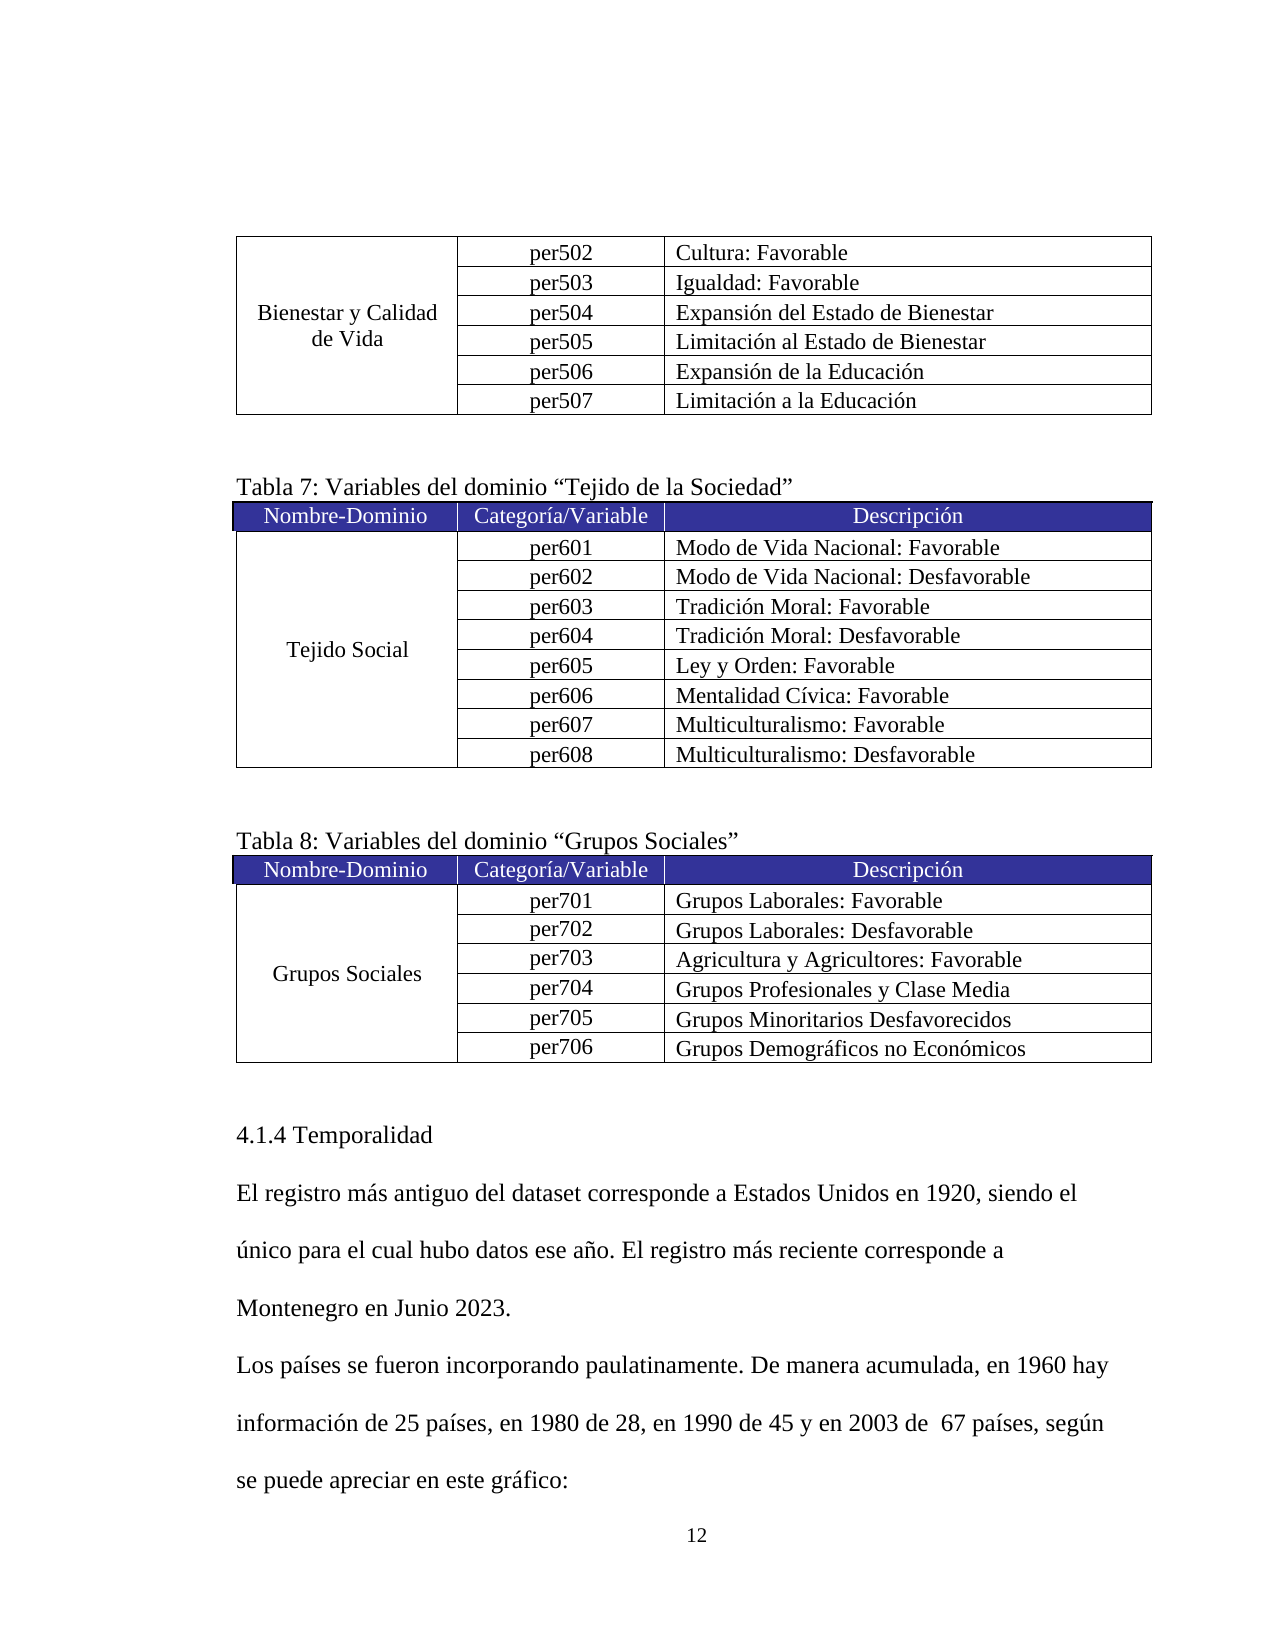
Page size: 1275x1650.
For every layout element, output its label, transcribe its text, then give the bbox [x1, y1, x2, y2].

table_header Modo de Vida Nacional: Favorable [665, 532, 1151, 560]
table_header Grupos Laborales: Favorable [665, 885, 1151, 914]
table_header per701 [458, 885, 664, 914]
table_cell Expansión del Estado de Bienestar [665, 296, 1151, 325]
table_cell per605 [458, 650, 664, 678]
table_cell Multiculturalismo: Desfavorable [665, 739, 1151, 767]
table_cell Igualdad: Favorable [665, 267, 1151, 295]
table_cell Mentalidad Cívica: Favorable [665, 680, 1151, 708]
table_header per601 [458, 532, 664, 560]
text El registro más antiguo del dataset corresponde a Estados Unidos en 1920, siendo el único para el cual hubo datos ese año. El registro más reciente corresponde a Montenegro en Junio 2023. [236, 1178, 1127, 1321]
table_header Nombre-Dominio [234, 856, 457, 884]
table_cell per504 [458, 296, 664, 325]
table_cell Expansión de la Educación [665, 356, 1151, 384]
table_header Categoría/Variable [458, 503, 664, 531]
table_cell per607 [458, 709, 664, 738]
table_cell per505 [458, 326, 664, 354]
table_cell Grupos Demográficos no Económicos [665, 1033, 1151, 1062]
table_cell per604 [458, 620, 664, 649]
table_cell Grupos Minoritarios Desfavorecidos [665, 1004, 1151, 1032]
table_cell per703 [458, 944, 664, 973]
table_cell Tradición Moral: Desfavorable [665, 620, 1151, 649]
table_cell Agricultura y Agricultores: Favorable [665, 944, 1151, 973]
table_cell per702 [458, 915, 664, 943]
table_cell per506 [458, 356, 664, 384]
table_cell Modo de Vida Nacional: Desfavorable [665, 561, 1151, 590]
table_header Categoría/Variable [458, 856, 664, 884]
text Tabla 8: Variables del dominio “Grupos Sociales” [236, 826, 1127, 854]
table_header Descripción [665, 503, 1151, 531]
table_cell per603 [458, 591, 664, 619]
text Tabla 7: Variables del dominio “Tejido de la Sociedad” [236, 472, 1127, 501]
table_header Tejido Social [237, 532, 457, 767]
table_cell Limitación a la Educación [665, 385, 1151, 414]
table_header Nombre-Dominio [234, 503, 457, 531]
table_cell Grupos Laborales: Desfavorable [665, 915, 1151, 943]
table_cell Limitación al Estado de Bienestar [665, 326, 1151, 354]
table_cell per704 [458, 974, 664, 1002]
table_cell per606 [458, 680, 664, 708]
table_cell Cultura: Favorable [665, 237, 1151, 266]
table_cell Multiculturalismo: Favorable [665, 709, 1151, 738]
table_cell per608 [458, 739, 664, 767]
table_header Bienestar y Calidad de Vida [237, 237, 457, 414]
table_cell Ley y Orden: Favorable [665, 650, 1151, 678]
table_cell per507 [458, 385, 664, 414]
table_cell Tradición Moral: Favorable [665, 591, 1151, 619]
table_cell per503 [458, 267, 664, 295]
table_cell per502 [458, 237, 664, 266]
table_header Grupos Sociales [237, 885, 457, 1062]
table_cell per706 [458, 1033, 664, 1062]
table_cell per602 [458, 561, 664, 590]
text 4.1.4 Temporalidad [236, 1120, 1127, 1149]
table_cell per705 [458, 1004, 664, 1032]
table_header Descripción [665, 856, 1151, 884]
table_cell Grupos Profesionales y Clase Media [665, 974, 1151, 1002]
